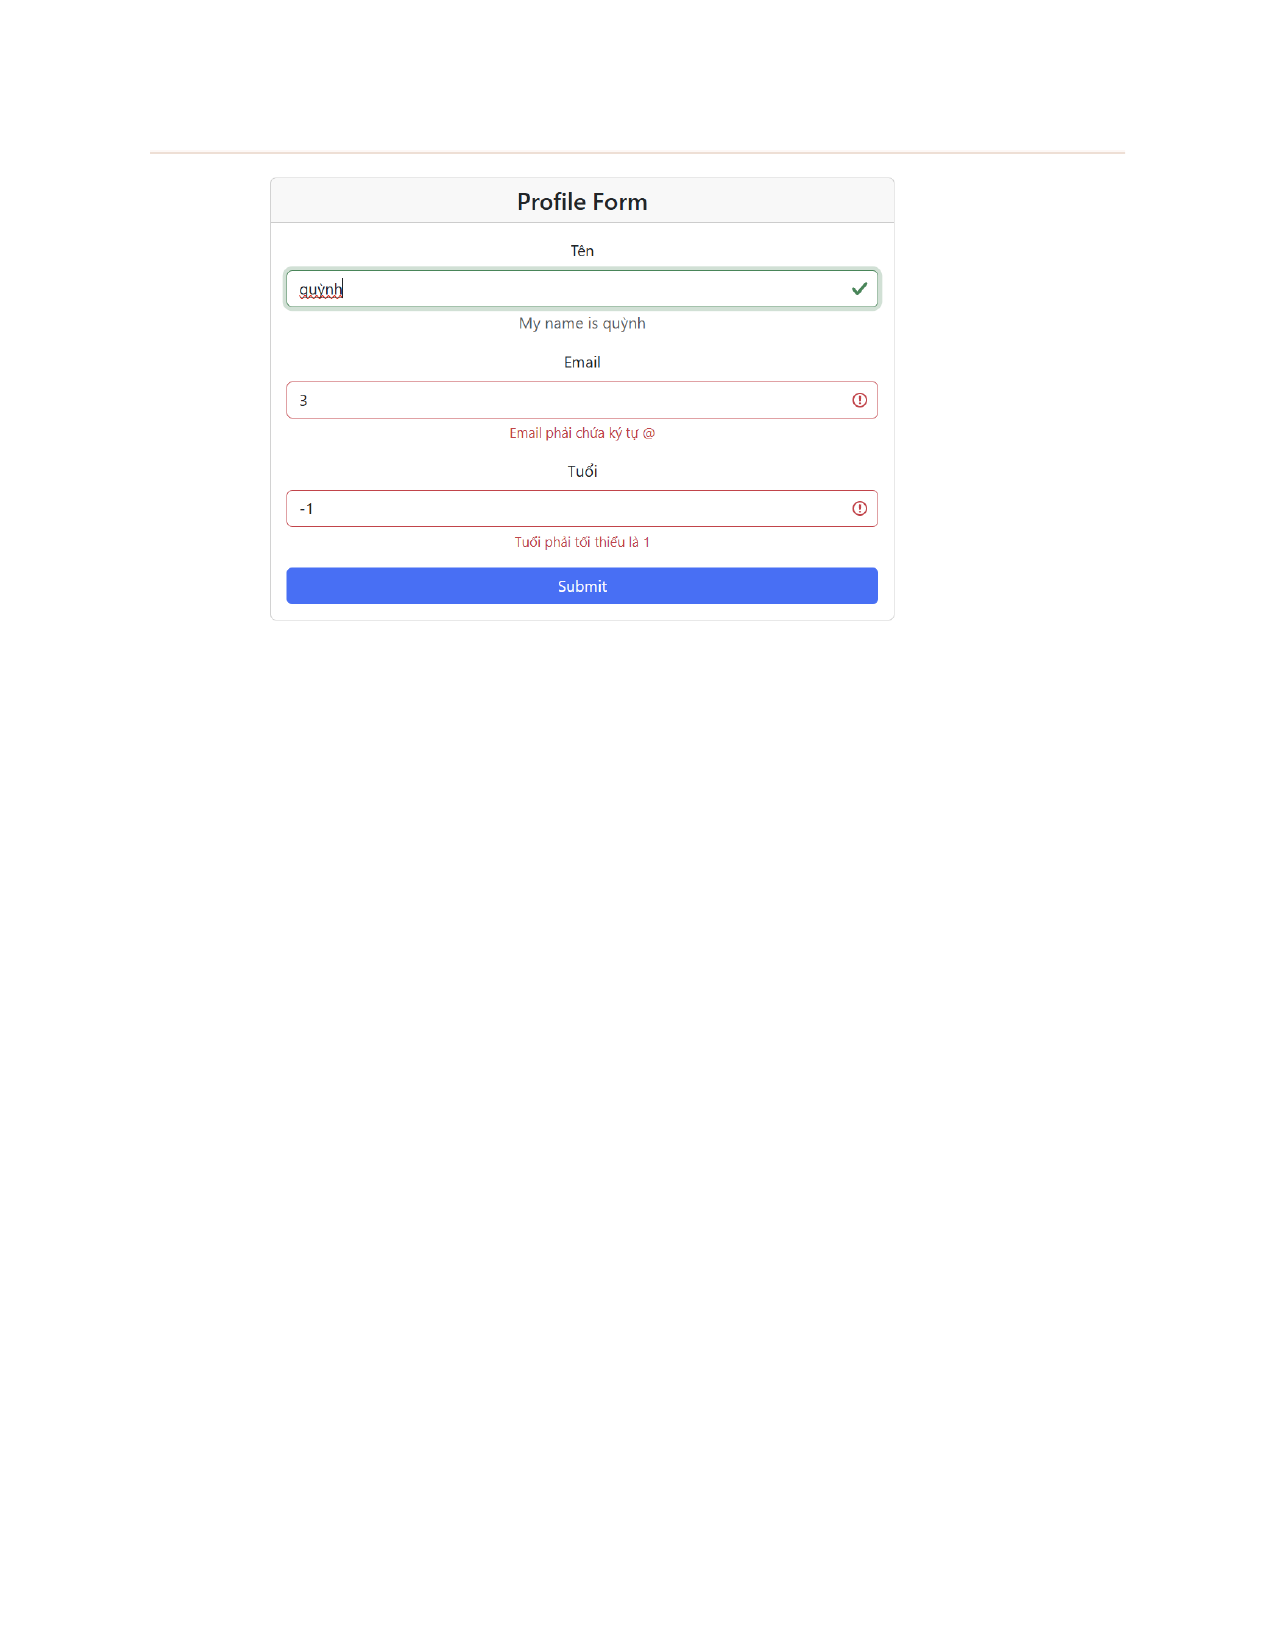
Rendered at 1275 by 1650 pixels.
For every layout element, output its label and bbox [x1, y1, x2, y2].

picture [150, 150, 1125, 817]
